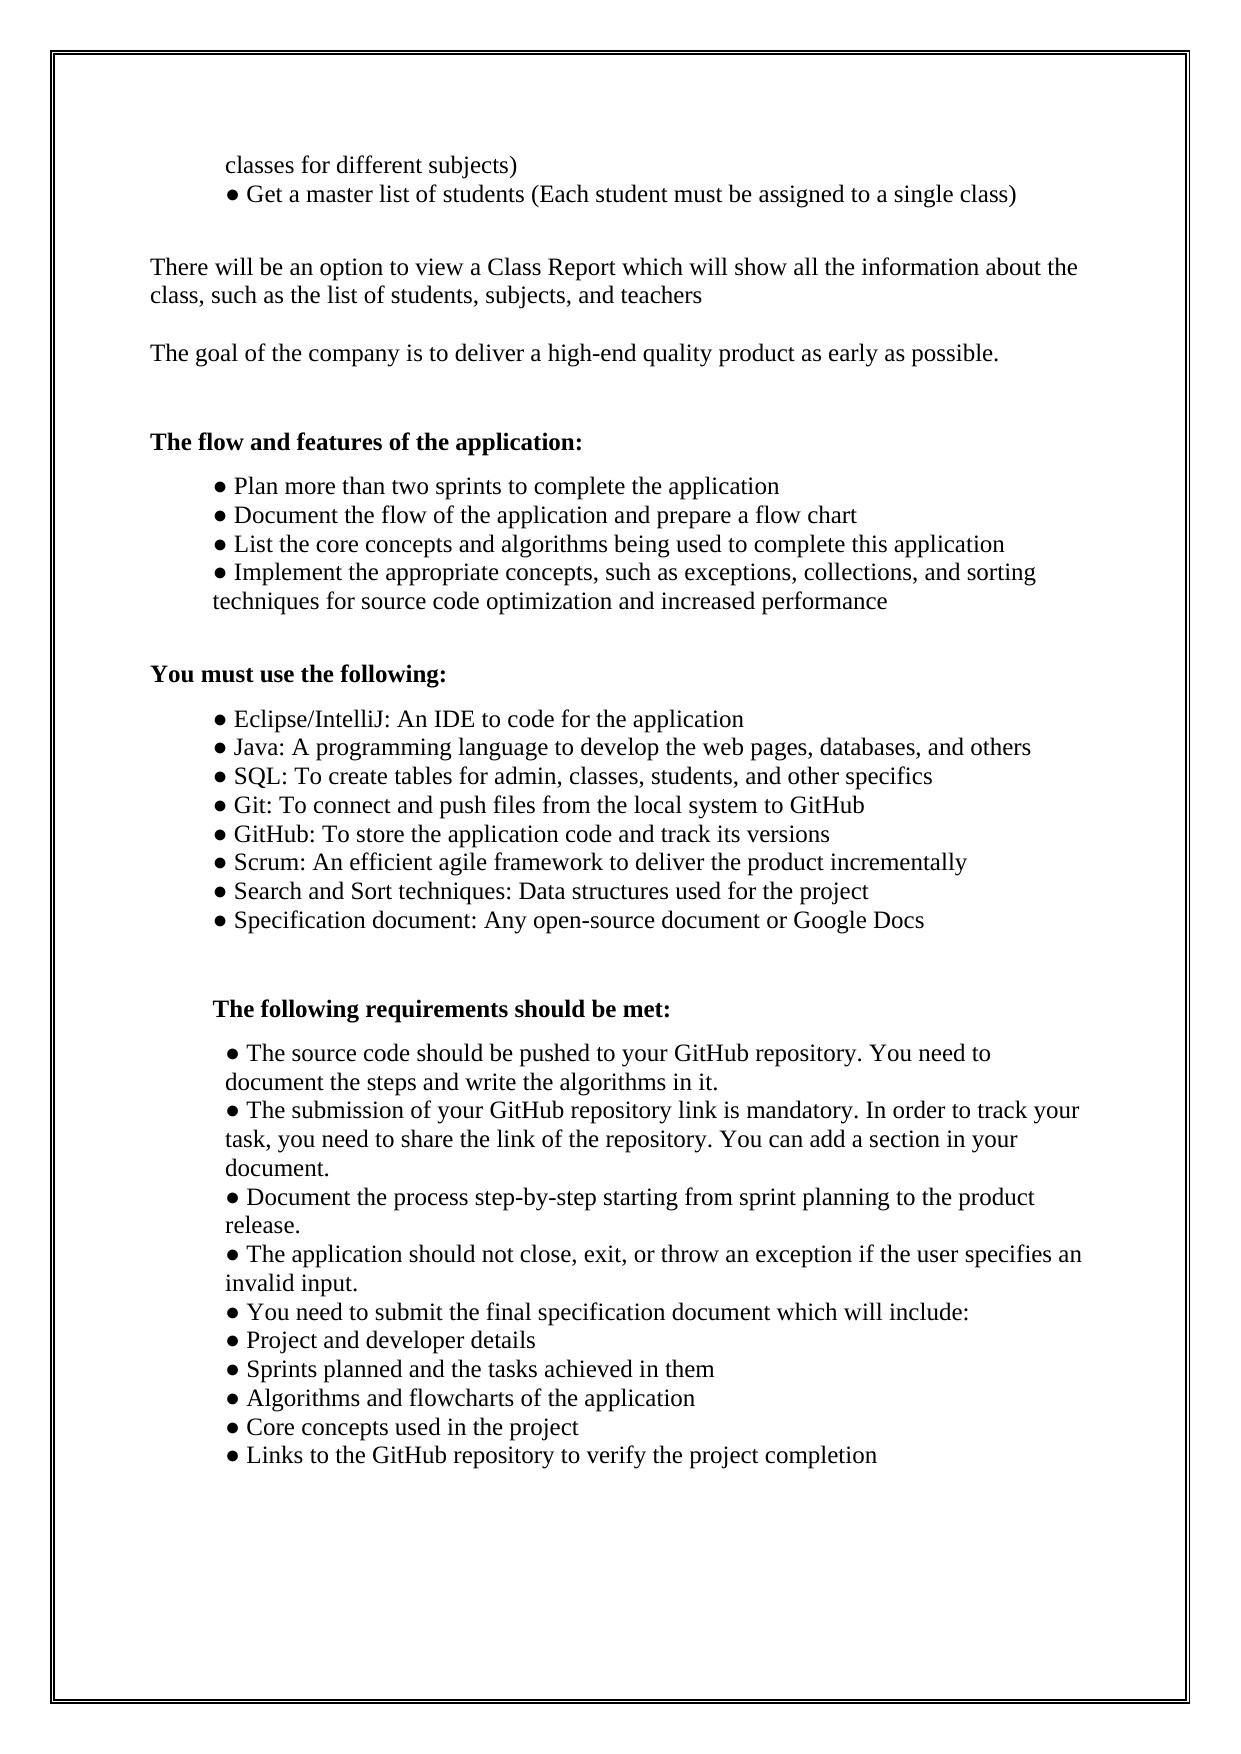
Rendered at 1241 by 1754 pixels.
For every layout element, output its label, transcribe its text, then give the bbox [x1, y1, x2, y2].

text ● The source code should be pushed to your GitHub repository. You need to document the steps and write the algorithms in it. ● The submission of your GitHub repository link is mandatory. In order to track your task, you need to share the link of the repository. You can add a section in your document. ● Document the process step-by-step starting from sprint planning to the product release. ● The application should not close, exit, or throw an exception if the user specifies an invalid input. ● You need to submit the final specification document which will include: ● Project and developer details ● Sprints planned and the tasks achieved in them ● Algorithms and flowcharts of the application ● Core concepts used in the project ● Links to the GitHub repository to verify the project completion [225, 1038, 1090, 1469]
text There will be an option to view a Class Report which will show all the information about the class, such as the list of students, subjects, and teachers The goal of the company is to deliver a high-end quality product as early as possible. [150, 252, 1090, 367]
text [225, 150, 1090, 236]
text ● Plan more than two sprints to complete the application ● Document the flow of the application and prepare a flow chart ● List the core concepts and algorithms being used to complete this application ● Implement the appropriate concepts, such as exceptions, collections, and sorting techniques for source code optimization and increased performance [212, 471, 1090, 615]
text The following requirements should be met: [150, 994, 1090, 1022]
text You must use the following: [150, 631, 1090, 688]
text The flow and features of the application: [150, 427, 1090, 456]
text ● Eclipse/IntelliJ: An IDE to code for the application ● Java: A programming language to develop the web pages, databases, and others ● SQL: To create tables for admin, classes, students, and other specifics ● Git: To connect and push files from the local system to GitHub ● GitHub: To store the application code and track its versions ● Scrum: An efficient agile framework to deliver the product incrementally ● Search and Sort techniques: Data structures used for the project ● Specification document: Any open-source document or Google Docs [212, 704, 1090, 934]
